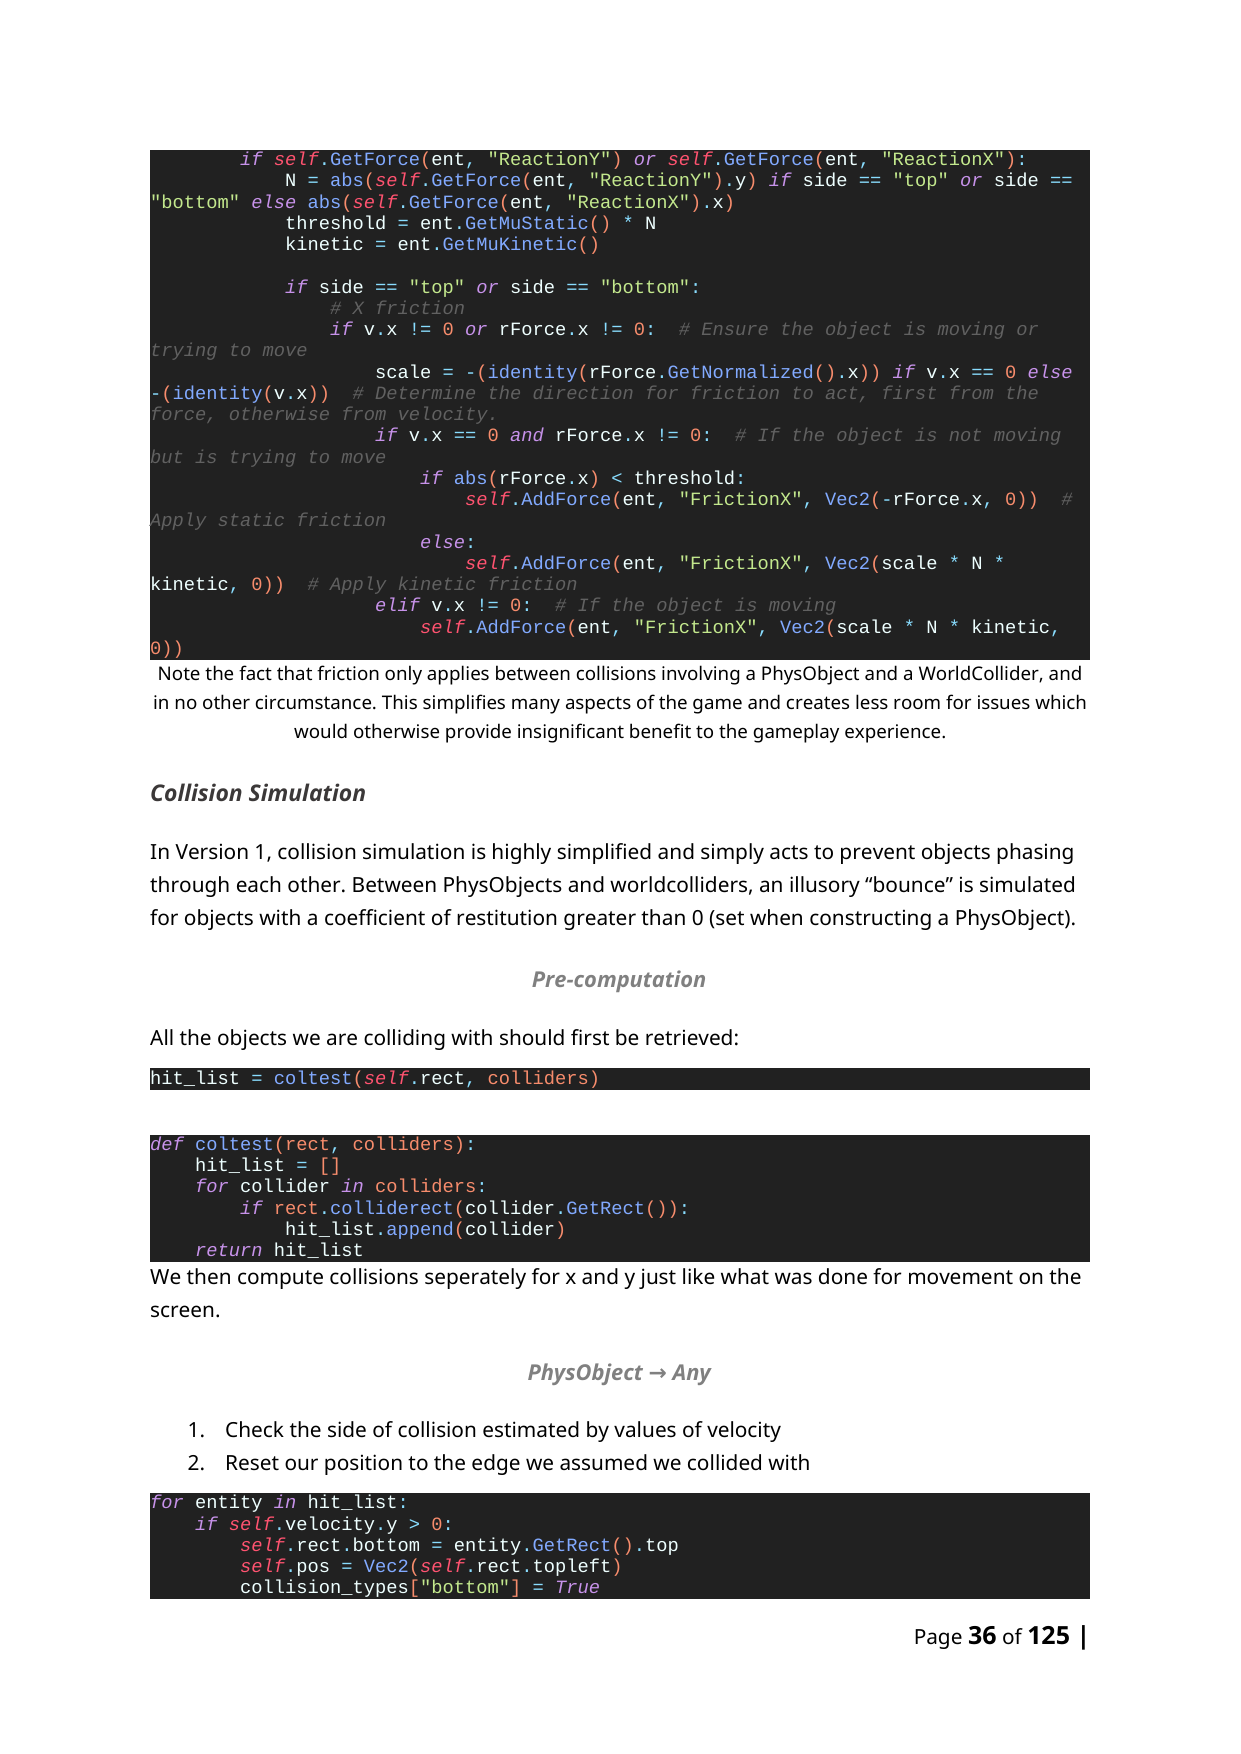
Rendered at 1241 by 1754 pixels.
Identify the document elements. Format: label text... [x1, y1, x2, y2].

subtitle Pre-computation [150, 964, 1090, 994]
text def coltest(rect, colliders): hit_list = [] for collider in colliders: if rect.colliderect(collider.GetRect()): hit_list.append(collider) return hit_list [150, 1135, 1090, 1262]
text We then compute collisions seperately for x and y just like what was done for movement on the screen. [150, 1262, 1090, 1323]
text hit_list = coltest(self.rect, colliders) [150, 1068, 1090, 1090]
text In Version 1, collision simulation is highly simplified and simply acts to prevent objects phasing through each other. Between PhysObjects and worldcolliders, an illusory “bounce” is simulated for objects with a coefficient of restitution greater than 0 (set when constructing a PhysObject). [150, 837, 1090, 931]
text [150, 150, 1090, 660]
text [150, 1493, 1090, 1599]
subtitle Collision Simulation [150, 777, 1090, 808]
list Reset our position to the edge we assumed we collided with [187, 1448, 1090, 1477]
list Check the side of collision estimated by values of velocity [187, 1416, 1090, 1444]
text All the objects we are colliding with should first be retrieved: [150, 1023, 1090, 1052]
subtitle PhysObject → Any [150, 1357, 1090, 1386]
text Note the fact that friction only applies between collisions involving a PhysObject and a WorldCollider, and in no other circumstance. This simplifies many aspects of the game and creates less room for issues which would otherwise provide insignificant benefit to the gameplay experience. [150, 660, 1090, 744]
